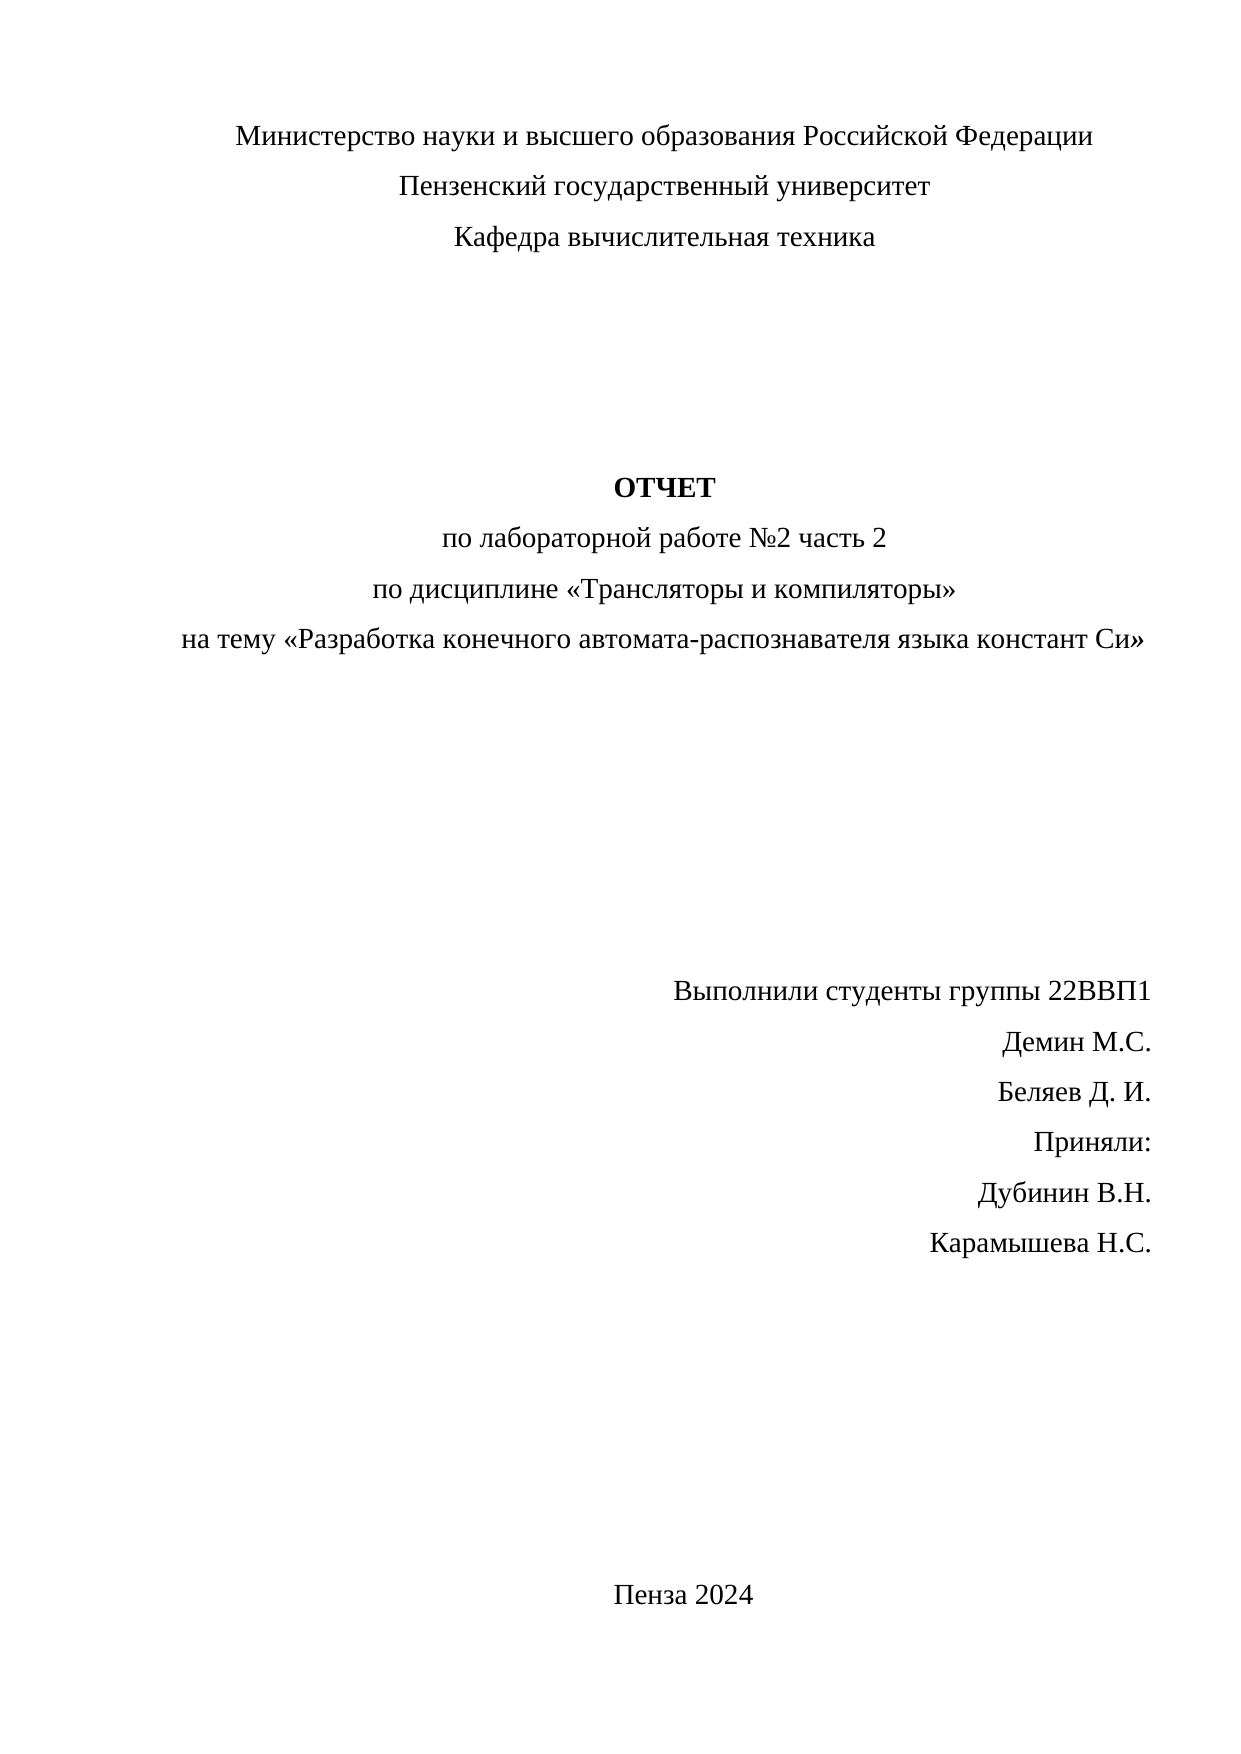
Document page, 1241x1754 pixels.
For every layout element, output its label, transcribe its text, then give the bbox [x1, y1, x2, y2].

subtitle на тему «Разработка конечного автомата-распознавателя языка констант Си» [177, 621, 1152, 655]
text Дубинин В.Н. [177, 1175, 1152, 1208]
text по дисциплине «Трансляторы и компиляторы» [177, 571, 1152, 604]
list Пенза 2024 [215, 1577, 1152, 1611]
text по лабораторной работе №2 часть 2 [177, 521, 1152, 554]
text Демин М.С. [177, 1024, 1152, 1057]
text Министерство науки и высшего образования Российской Федерации Пензенский государственный университет Кафедра вычислительная техника [177, 118, 1152, 252]
text Приняли: [177, 1124, 1152, 1158]
text Выполнили студенты группы 22ВВП1 [177, 973, 1152, 1007]
text Карамышева Н.С. [177, 1225, 1152, 1258]
text Беляев Д. И. [177, 1074, 1152, 1108]
text ОТЧЕТ [177, 470, 1152, 504]
